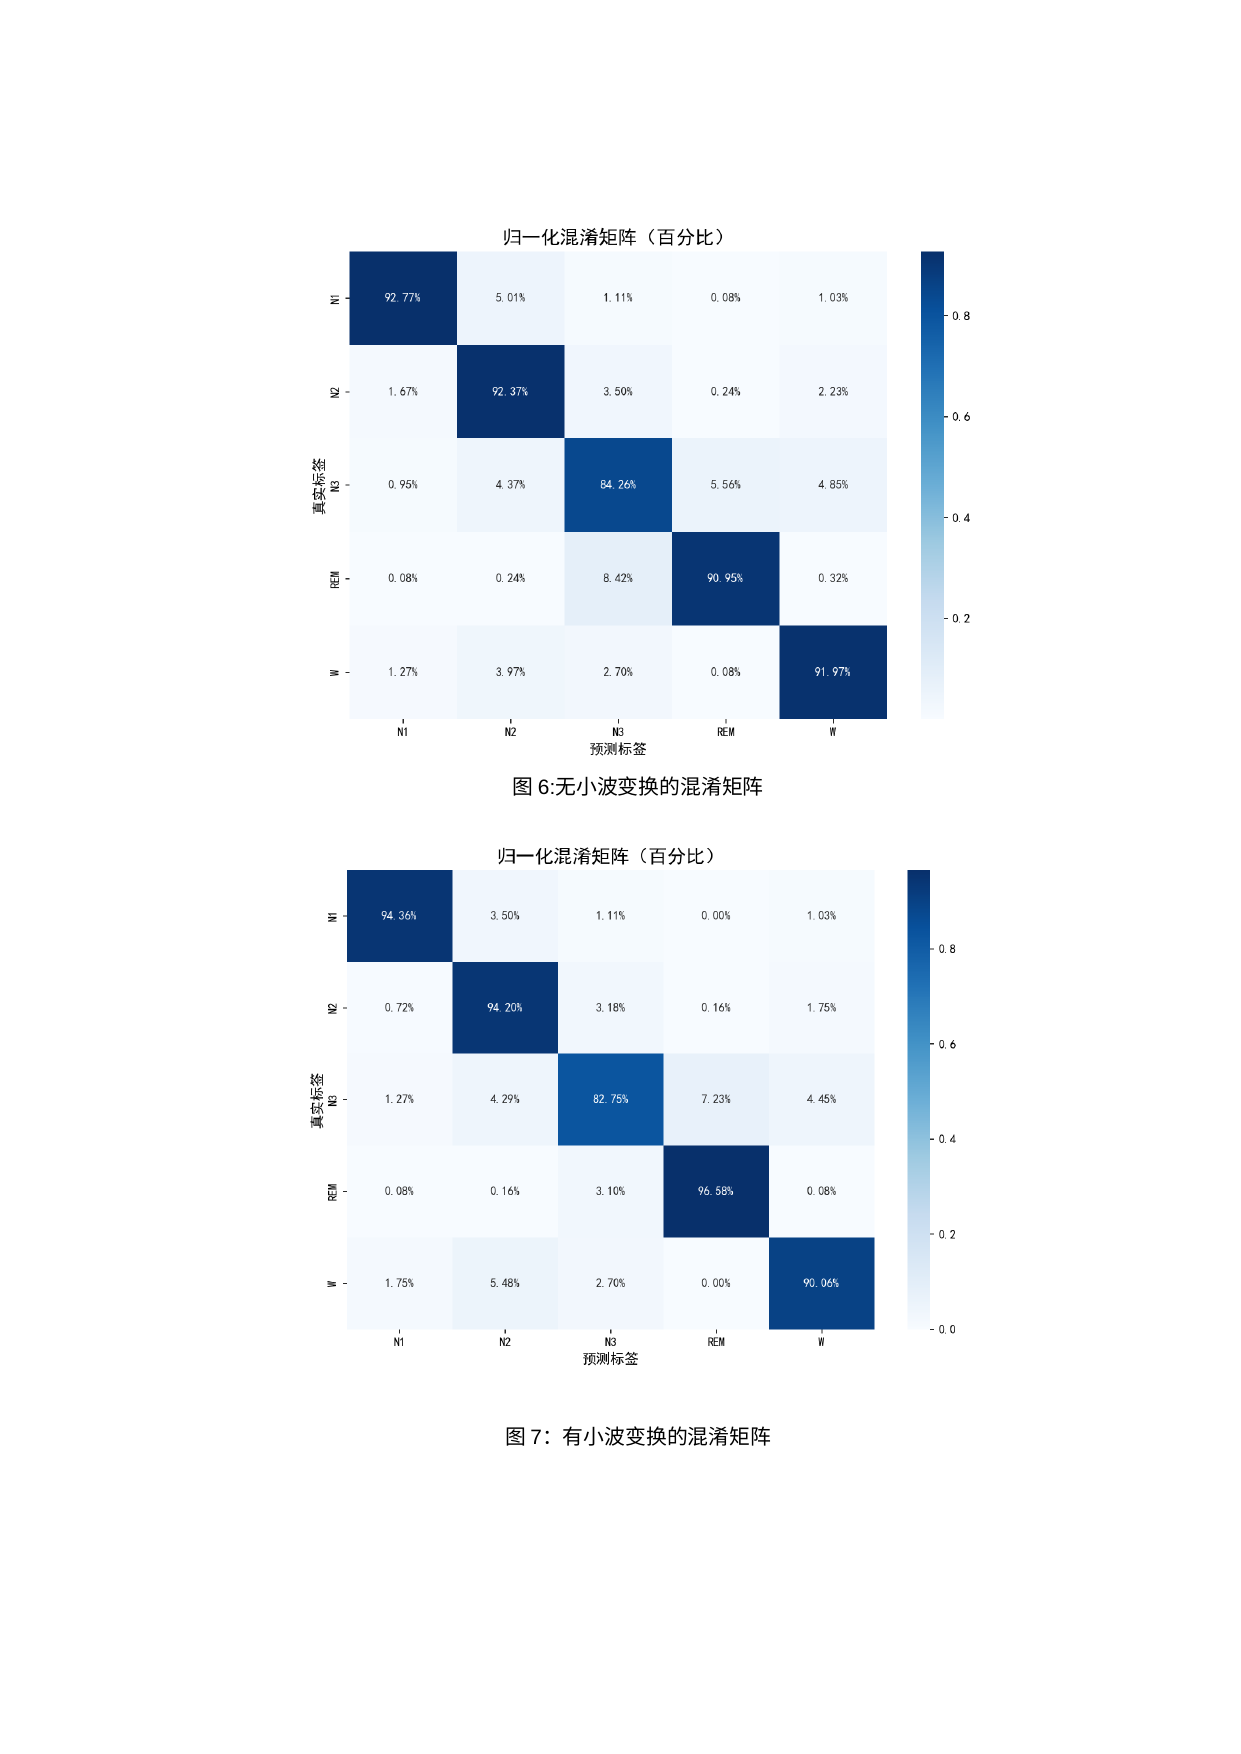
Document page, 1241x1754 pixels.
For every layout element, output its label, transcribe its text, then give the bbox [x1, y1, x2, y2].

picture [248, 184, 1028, 767]
list 图 6:无小波变换的混淆矩阵 [165, 769, 1110, 802]
list 图 7：有小波变换的混淆矩阵 [165, 1419, 1110, 1452]
picture [249, 801, 1027, 1390]
